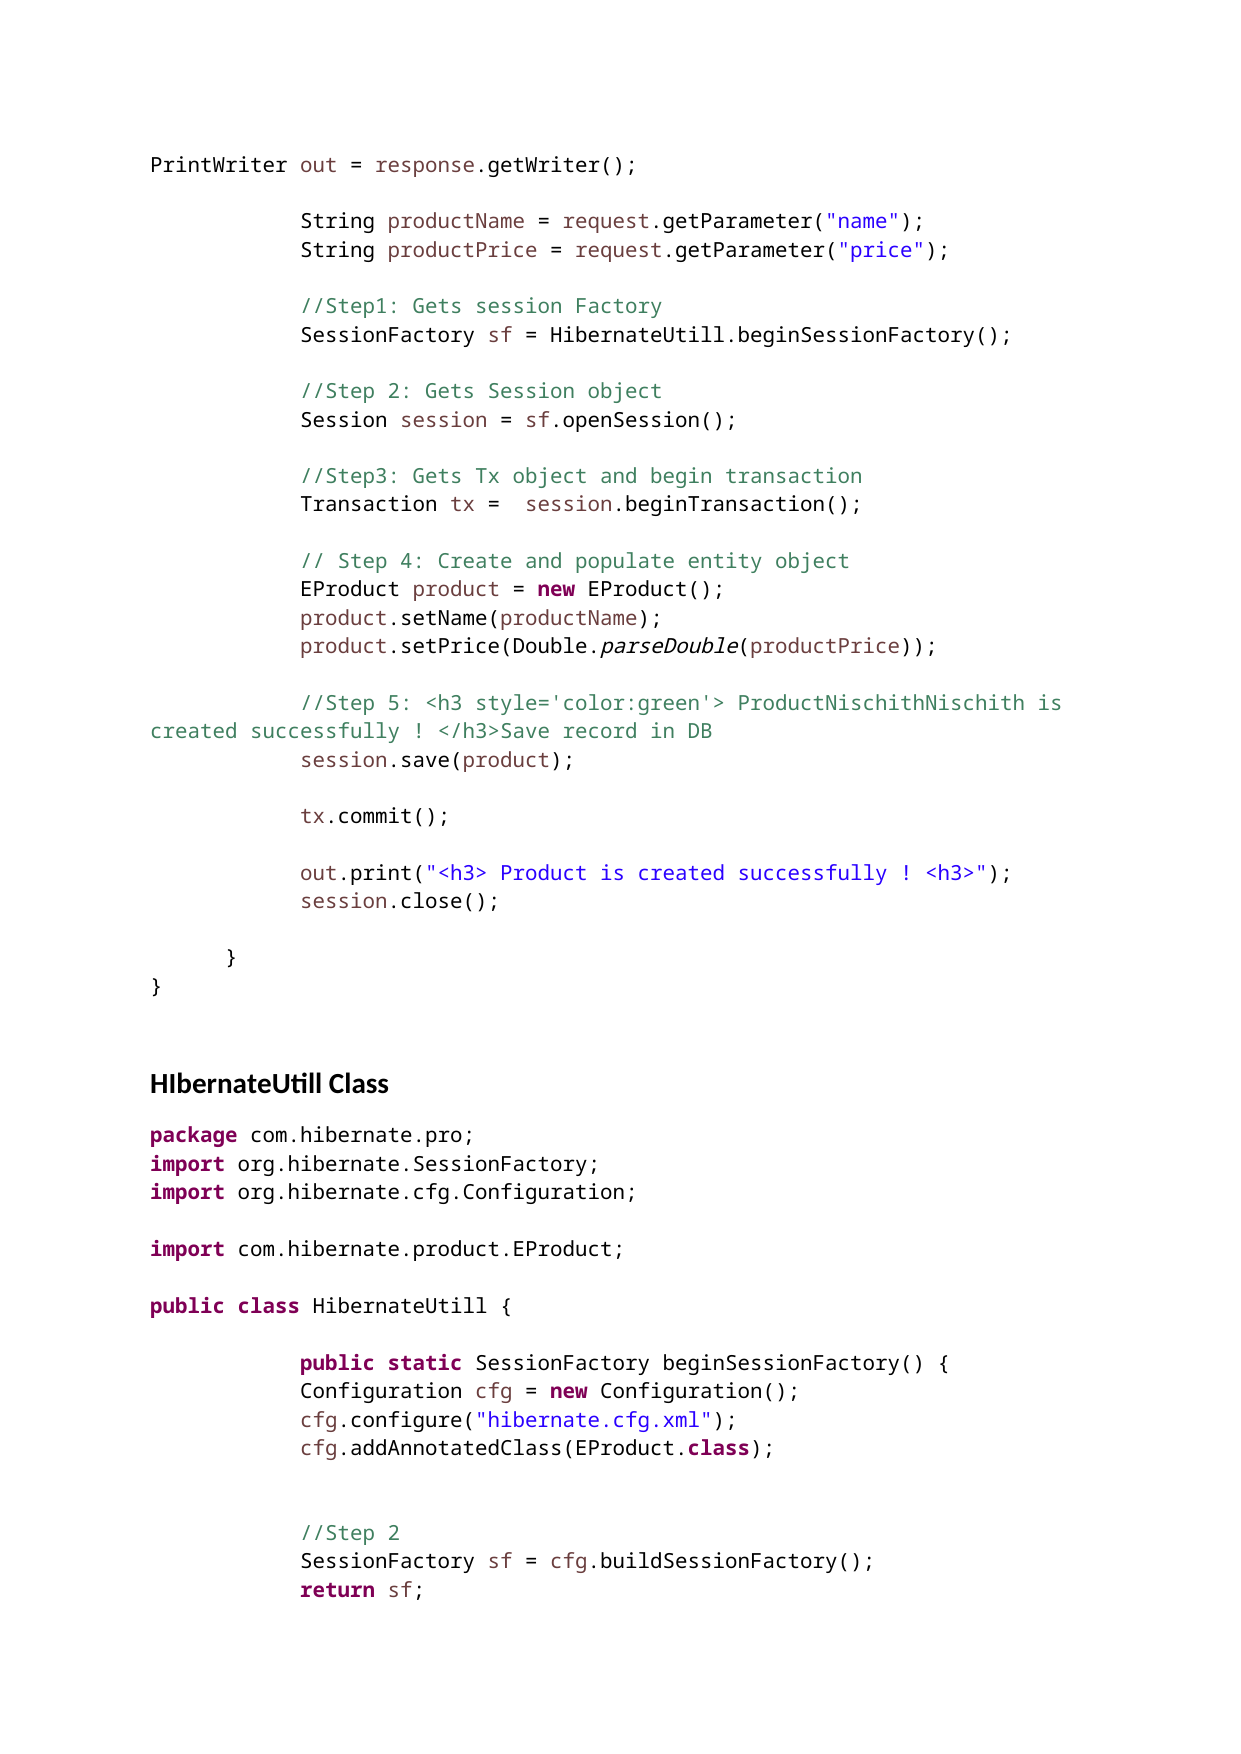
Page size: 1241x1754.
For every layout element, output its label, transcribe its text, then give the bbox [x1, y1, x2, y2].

text cfg.addAnnotatedClass(EProduct.class); [150, 1433, 1090, 1462]
text SessionFactory sf = cfg.buildSessionFactory(); [150, 1546, 1090, 1575]
text package com.hibernate.pro; [150, 1121, 1090, 1149]
text import org.hibernate.SessionFactory; [150, 1149, 1090, 1177]
text String productPrice = request.getParameter("price"); [150, 235, 1090, 263]
text } [150, 971, 1090, 999]
text return sf; [150, 1575, 1090, 1603]
text Configuration cfg = new Configuration(); [150, 1377, 1090, 1405]
text session.close(); [150, 886, 1090, 914]
text product.setName(productName); [150, 603, 1090, 631]
text session.save(product); [150, 745, 1090, 773]
text //Step 2 [150, 1518, 1090, 1546]
text Transaction tx = session.beginTransaction(); [150, 489, 1090, 518]
text Session session = sf.openSession(); [150, 405, 1090, 433]
text //Step 2: Gets Session object [150, 376, 1090, 405]
text PrintWriter out = response.getWriter(); [150, 150, 1090, 178]
text product.setPrice(Double.parseDouble(productPrice)); [150, 631, 1090, 660]
text tx.commit(); [150, 801, 1090, 829]
text //Step 5: <h3 style='color:green'> ProductNischithNischith is created successfully ! </h3>Save record in DB [150, 688, 1090, 745]
text // Step 4: Create and populate entity object [150, 546, 1090, 574]
text import org.hibernate.cfg.Configuration; [150, 1177, 1090, 1206]
text EProduct product = new EProduct(); [150, 574, 1090, 603]
text //Step3: Gets Tx object and begin transaction [150, 461, 1090, 489]
text HIbernateUtill Class [150, 1066, 1090, 1101]
text cfg.configure("hibernate.cfg.xml"); [150, 1405, 1090, 1433]
text out.print("<h3> Product is created successfully ! <h3>"); [150, 858, 1090, 886]
text public static SessionFactory beginSessionFactory() { [150, 1348, 1090, 1377]
text public class HibernateUtill { [150, 1291, 1090, 1320]
text String productName = request.getParameter("name"); [150, 206, 1090, 235]
text SessionFactory sf = HibernateUtill.beginSessionFactory(); [150, 320, 1090, 348]
text //Step1: Gets session Factory [150, 291, 1090, 320]
text import com.hibernate.product.EProduct; [150, 1234, 1090, 1263]
text } [150, 942, 1090, 971]
